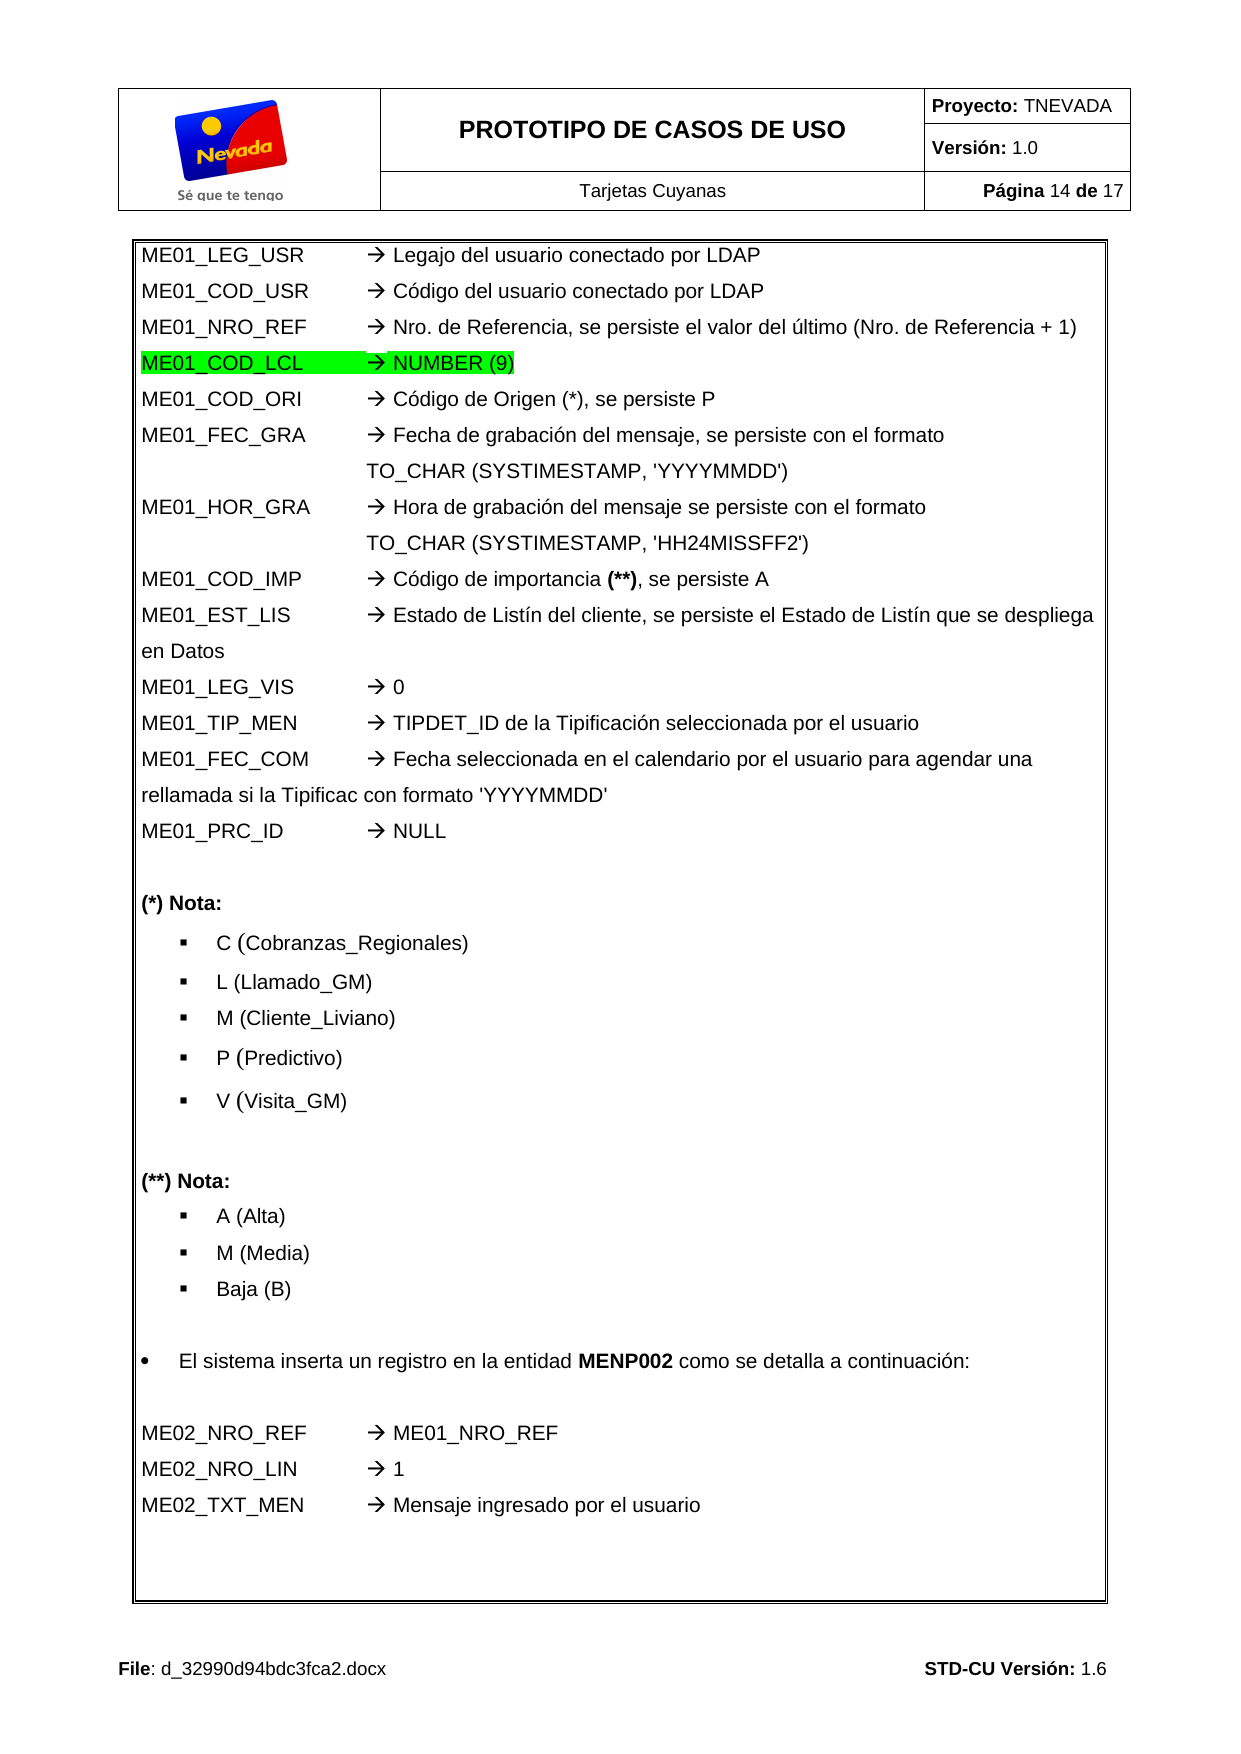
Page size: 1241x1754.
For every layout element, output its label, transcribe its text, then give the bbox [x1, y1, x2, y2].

picture [175, 100, 287, 201]
